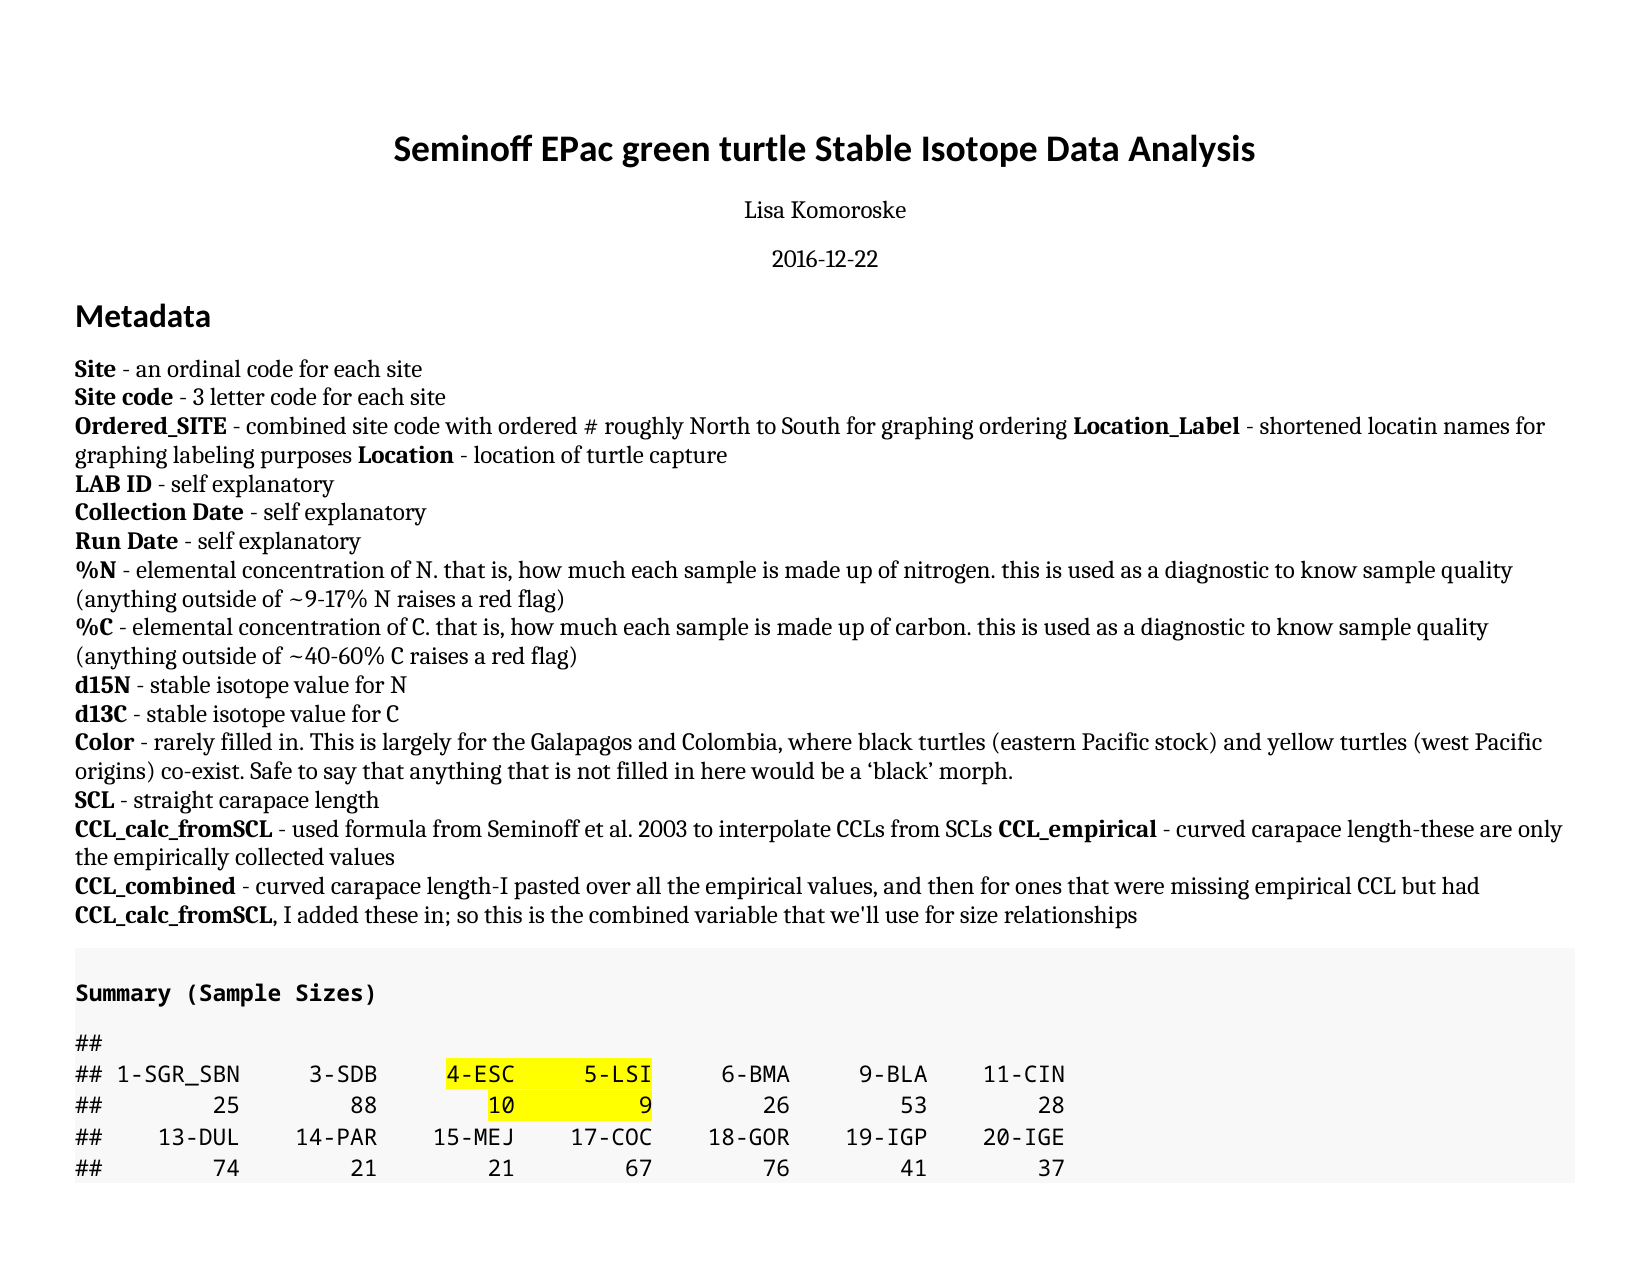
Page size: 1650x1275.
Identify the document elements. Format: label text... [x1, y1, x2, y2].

text Site - an ordinal code for each site Site code - 3 letter code for each site Ordered_SITE - combined site code with ordered # roughly North to South for graphing ordering Location_Label - shortened locatin names for graphing labeling purposes Location - location of turtle capture LAB ID - self explanatory Collection Date - self explanatory Run Date - self explanatory %N - elemental concentration of N. that is, how much each sample is made up of nitrogen. this is used as a diagnostic to know sample quality (anything outside of ~9-17% N raises a red flag) %C - elemental concentration of C. that is, how much each sample is made up of carbon. this is used as a diagnostic to know sample quality (anything outside of ~40-60% C raises a red flag) d15N - stable isotope value for N d13C - stable isotope value for C Color - rarely filled in. This is largely for the Galapagos and Colombia, where black turtles (eastern Pacific stock) and yellow turtles (west Pacific origins) co-exist. Safe to say that anything that is not filled in here would be a ‘black’ morph. SCL - straight carapace length [75, 354, 1575, 814]
text 2016-12-22 [75, 245, 1575, 274]
text CCL_combined - curved carapace length-I pasted over all the empirical values, and then for ones that were missing empirical CCL but had CCL_calc_fromSCL, I added these in; so this is the combined variable that we'll use for size relationships [75, 872, 1575, 929]
text Summary (Sample Sizes) [75, 948, 1575, 1008]
subtitle Metadata [75, 295, 1575, 336]
text CCL_calc_fromSCL - used formula from Seminoff et al. 2003 to interpolate CCLs from SCLs CCL_empirical - curved carapace length-these are only the empirically collected values [75, 814, 1575, 872]
text Lisa Komoroske [75, 196, 1575, 224]
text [75, 1027, 1575, 1183]
title Seminoff EPac green turtle Stable Isotope Data Analysis [75, 125, 1575, 171]
